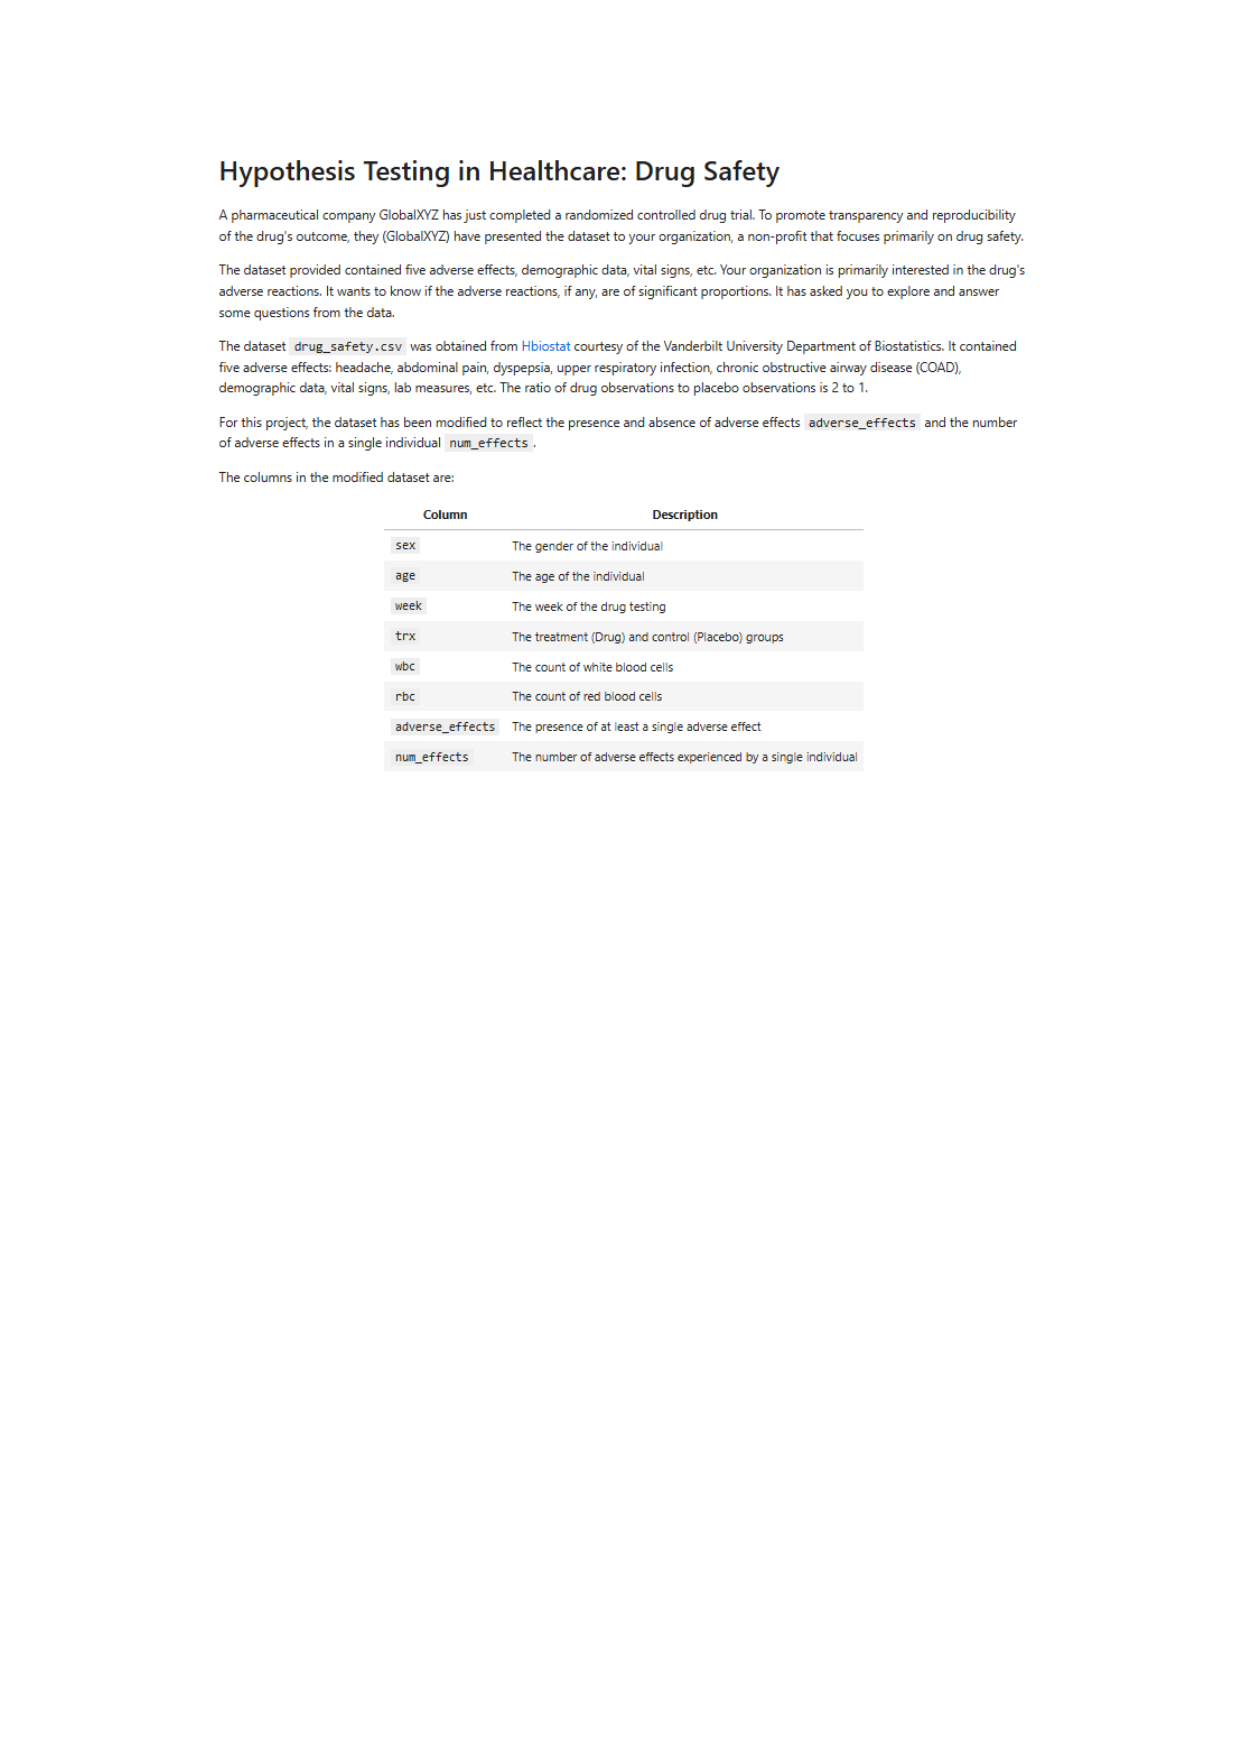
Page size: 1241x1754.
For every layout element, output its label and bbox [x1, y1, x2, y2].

picture [150, 150, 1091, 777]
